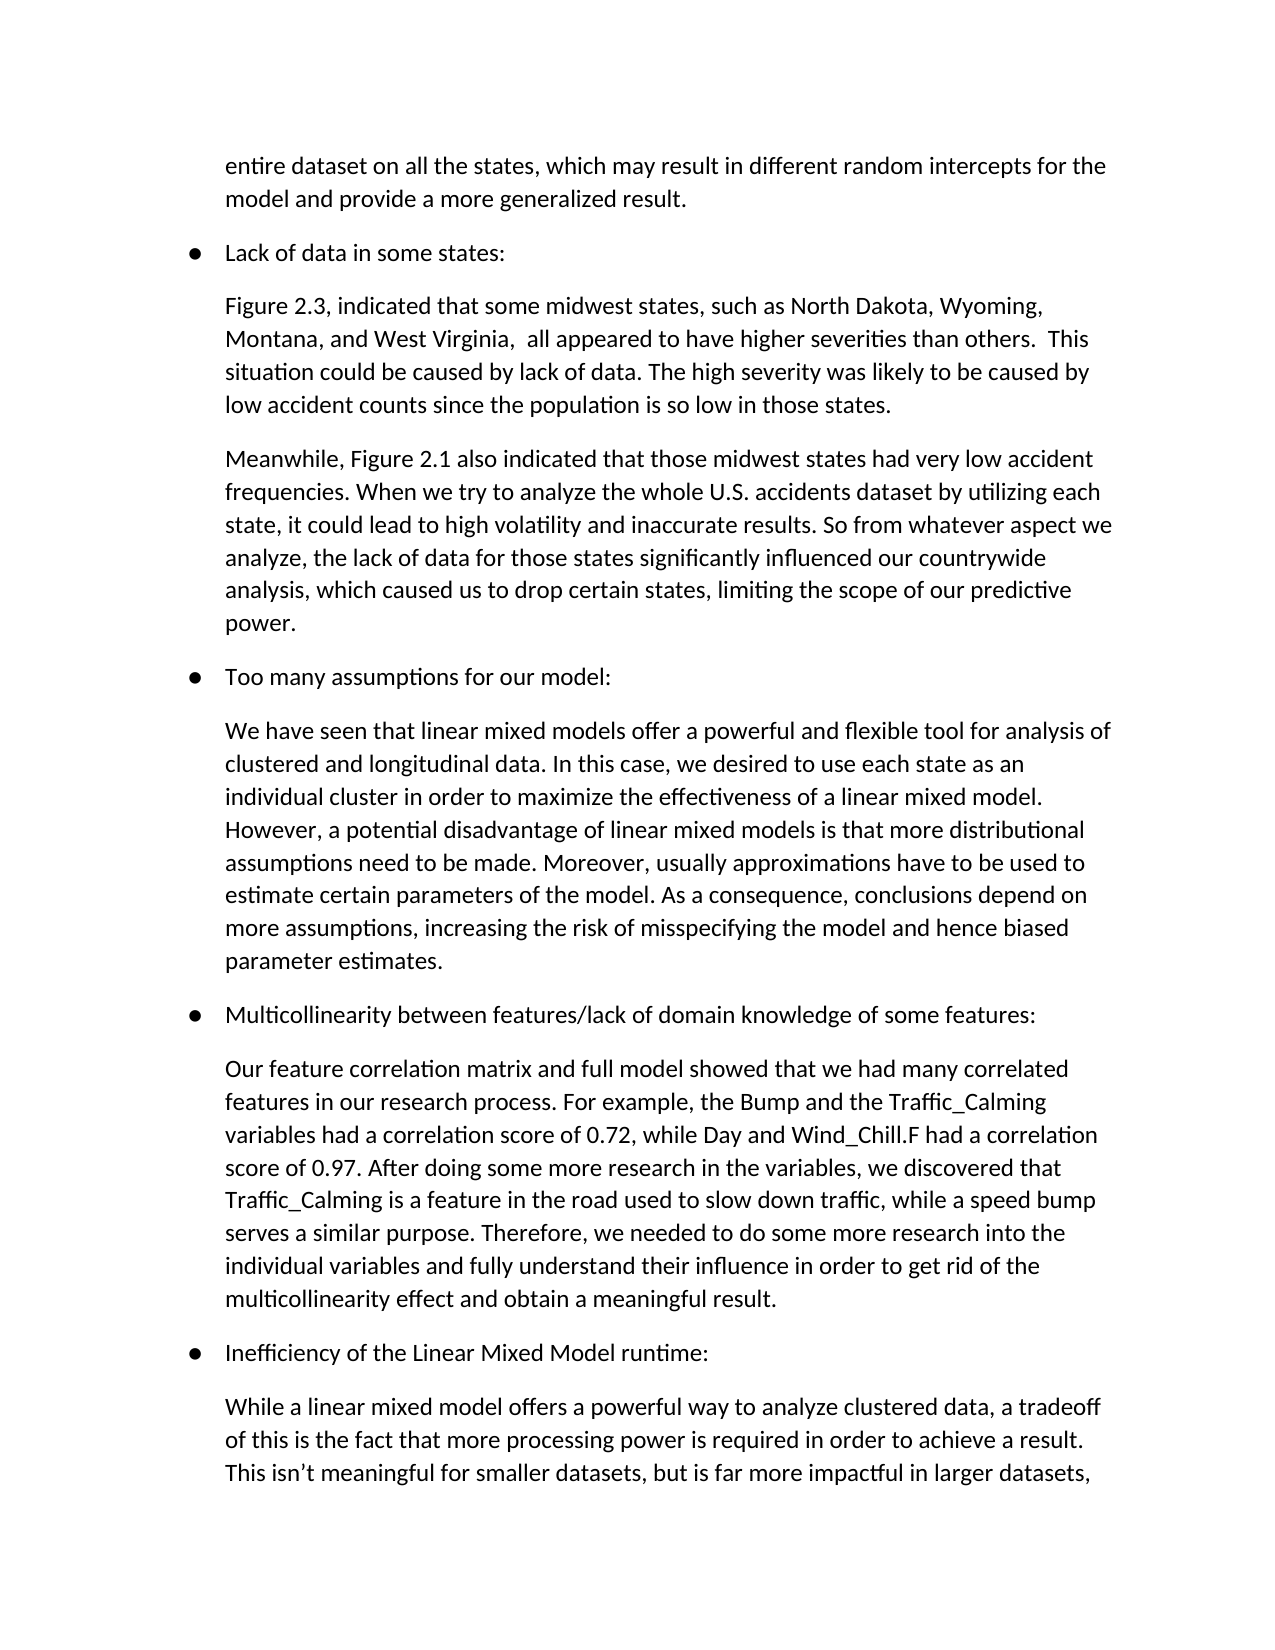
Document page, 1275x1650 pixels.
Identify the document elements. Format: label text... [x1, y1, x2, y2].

list Lack of data in some states: [187, 237, 1125, 267]
list Multicollinearity between features/lack of domain knowledge of some features: [187, 999, 1125, 1030]
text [225, 1391, 1125, 1487]
text Meanwhile, Figure 2.1 also indicated that those midwest states had very low accident frequencies. When we try to analyze the whole U.S. accidents dataset by utilizing each state, it could lead to high volatility and inaccurate results. So from whatever aspect we analyze, the lack of data for those states significantly influenced our countrywide analysis, which caused us to drop certain states, limiting the scope of our predictive power. [225, 443, 1125, 638]
list Too many assumptions for our model: [187, 661, 1125, 692]
text We have seen that linear mixed models offer a powerful and flexible tool for analysis of clustered and longitudinal data. In this case, we desired to use each state as an individual cluster in order to maximize the effectiveness of a linear mixed model. However, a potential disadvantage of linear mixed models is that more distributional assumptions need to be made. Moreover, usually approximations have to be used to estimate certain parameters of the model. As a consequence, conclusions depend on more assumptions, increasing the risk of misspecifying the model and hence biased parameter estimates. [225, 715, 1125, 976]
text Our feature correlation matrix and full model showed that we had many correlated features in our research process. For example, the Bump and the Traffic_Calming variables had a correlation score of 0.72, while Day and Wind_Chill.F had a correlation score of 0.97. After doing some more research in the variables, we discovered that Traffic_Calming is a feature in the road used to slow down traffic, while a speed bump serves a similar purpose. Therefore, we needed to do some more research into the individual variables and fully understand their influence in order to get rid of the multicollinearity effect and obtain a meaningful result. [225, 1053, 1125, 1314]
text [225, 150, 1125, 213]
list Inefficiency of the Linear Mixed Model runtime: [187, 1337, 1125, 1368]
text Figure 2.3, indicated that some midwest states, such as North Dakota, Wyoming, Montana, and West Virginia, all appeared to have higher severities than others. This situation could be caused by lack of data. The high severity was likely to be caused by low accident counts since the population is so low in those states. [225, 290, 1125, 420]
